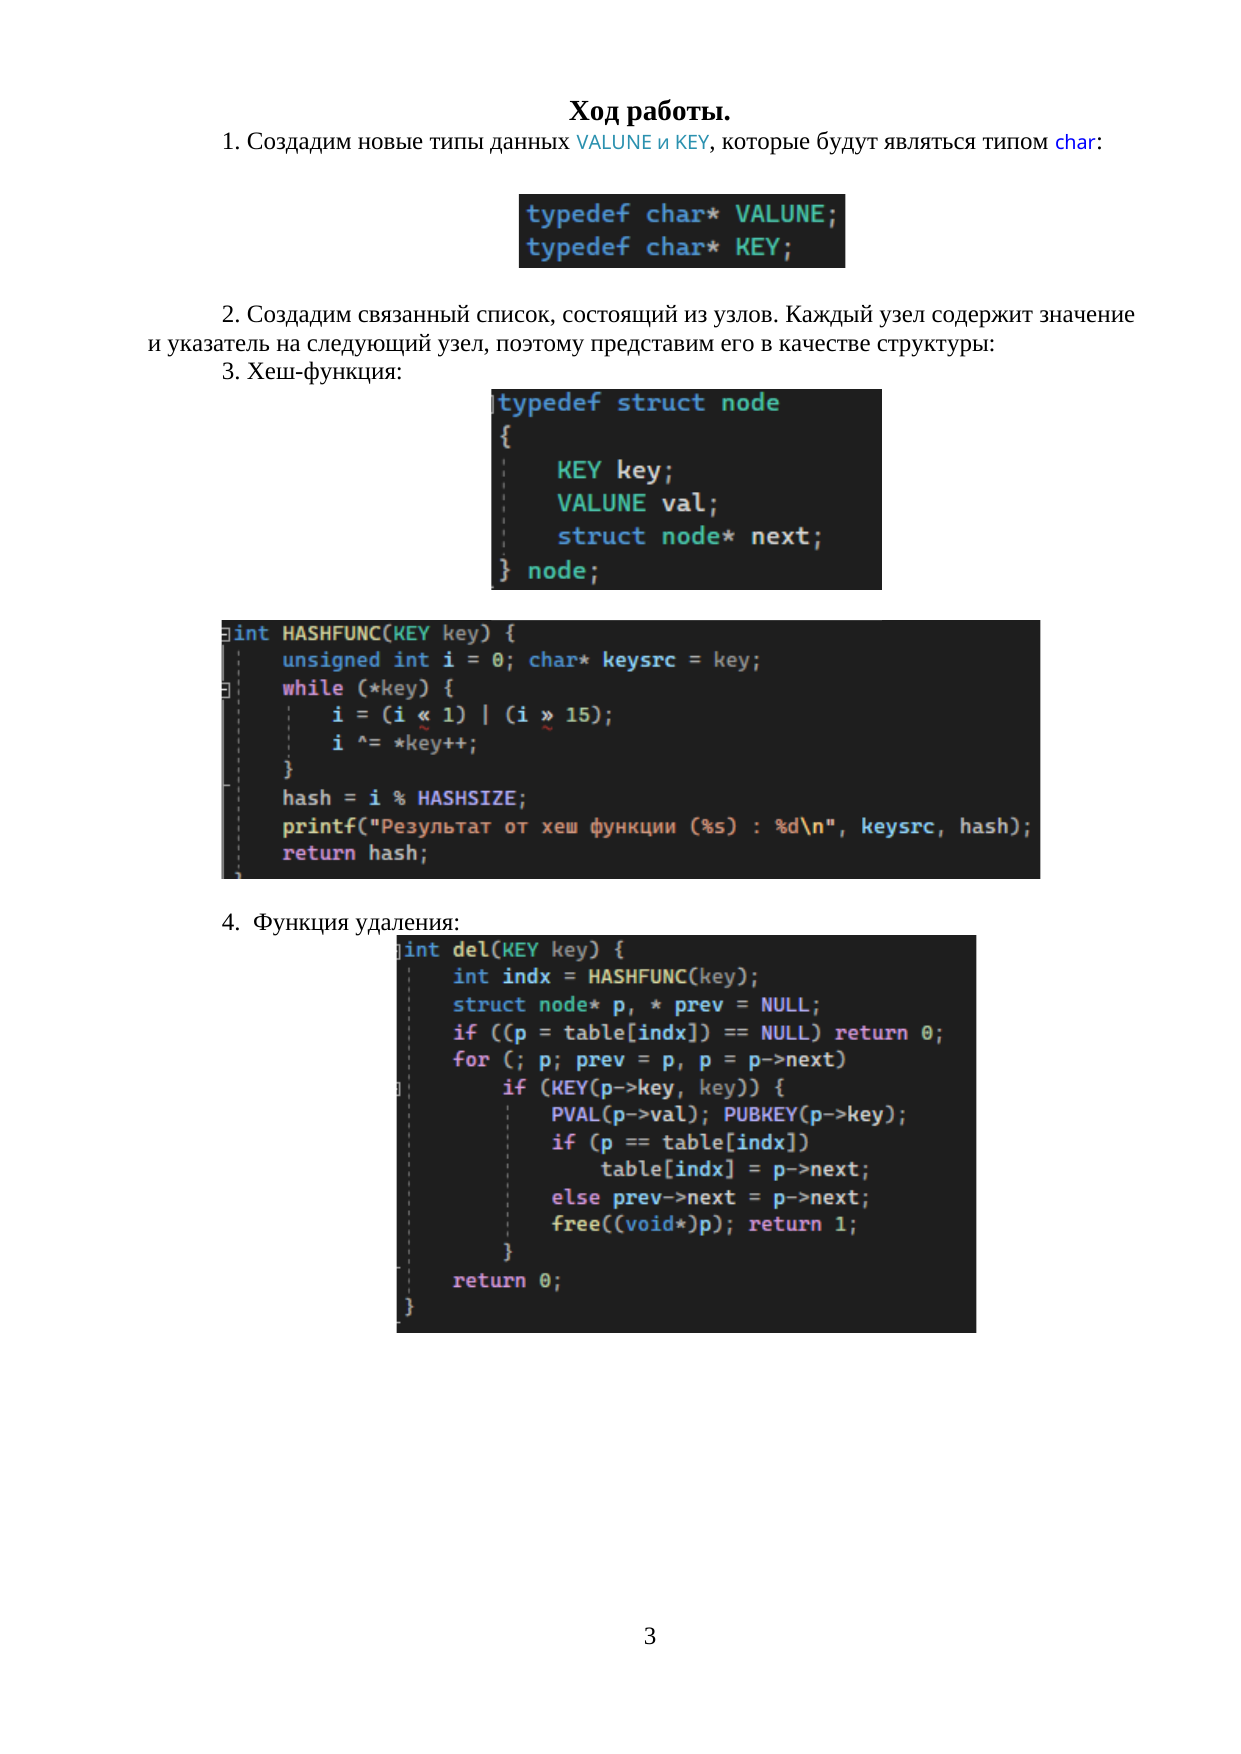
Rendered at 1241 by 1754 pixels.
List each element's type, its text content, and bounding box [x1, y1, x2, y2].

text 4. Функция удаления: [148, 907, 1152, 936]
picture [396, 935, 977, 1333]
text 3. Хеш-функция: [148, 356, 1152, 385]
text 2. Создадим связанный список, состоящий из узлов. Каждый узел содержит значение и указатель на следующий узел, поэтому представим его в качестве структуры: [148, 184, 1152, 356]
text 1. Создадим новые типы данных VALUNE и KEY, которые будут являться типом char: [148, 126, 1152, 156]
picture [518, 194, 846, 268]
picture [221, 620, 1041, 879]
picture [491, 389, 882, 590]
subtitle Ход работы. [148, 93, 1152, 126]
